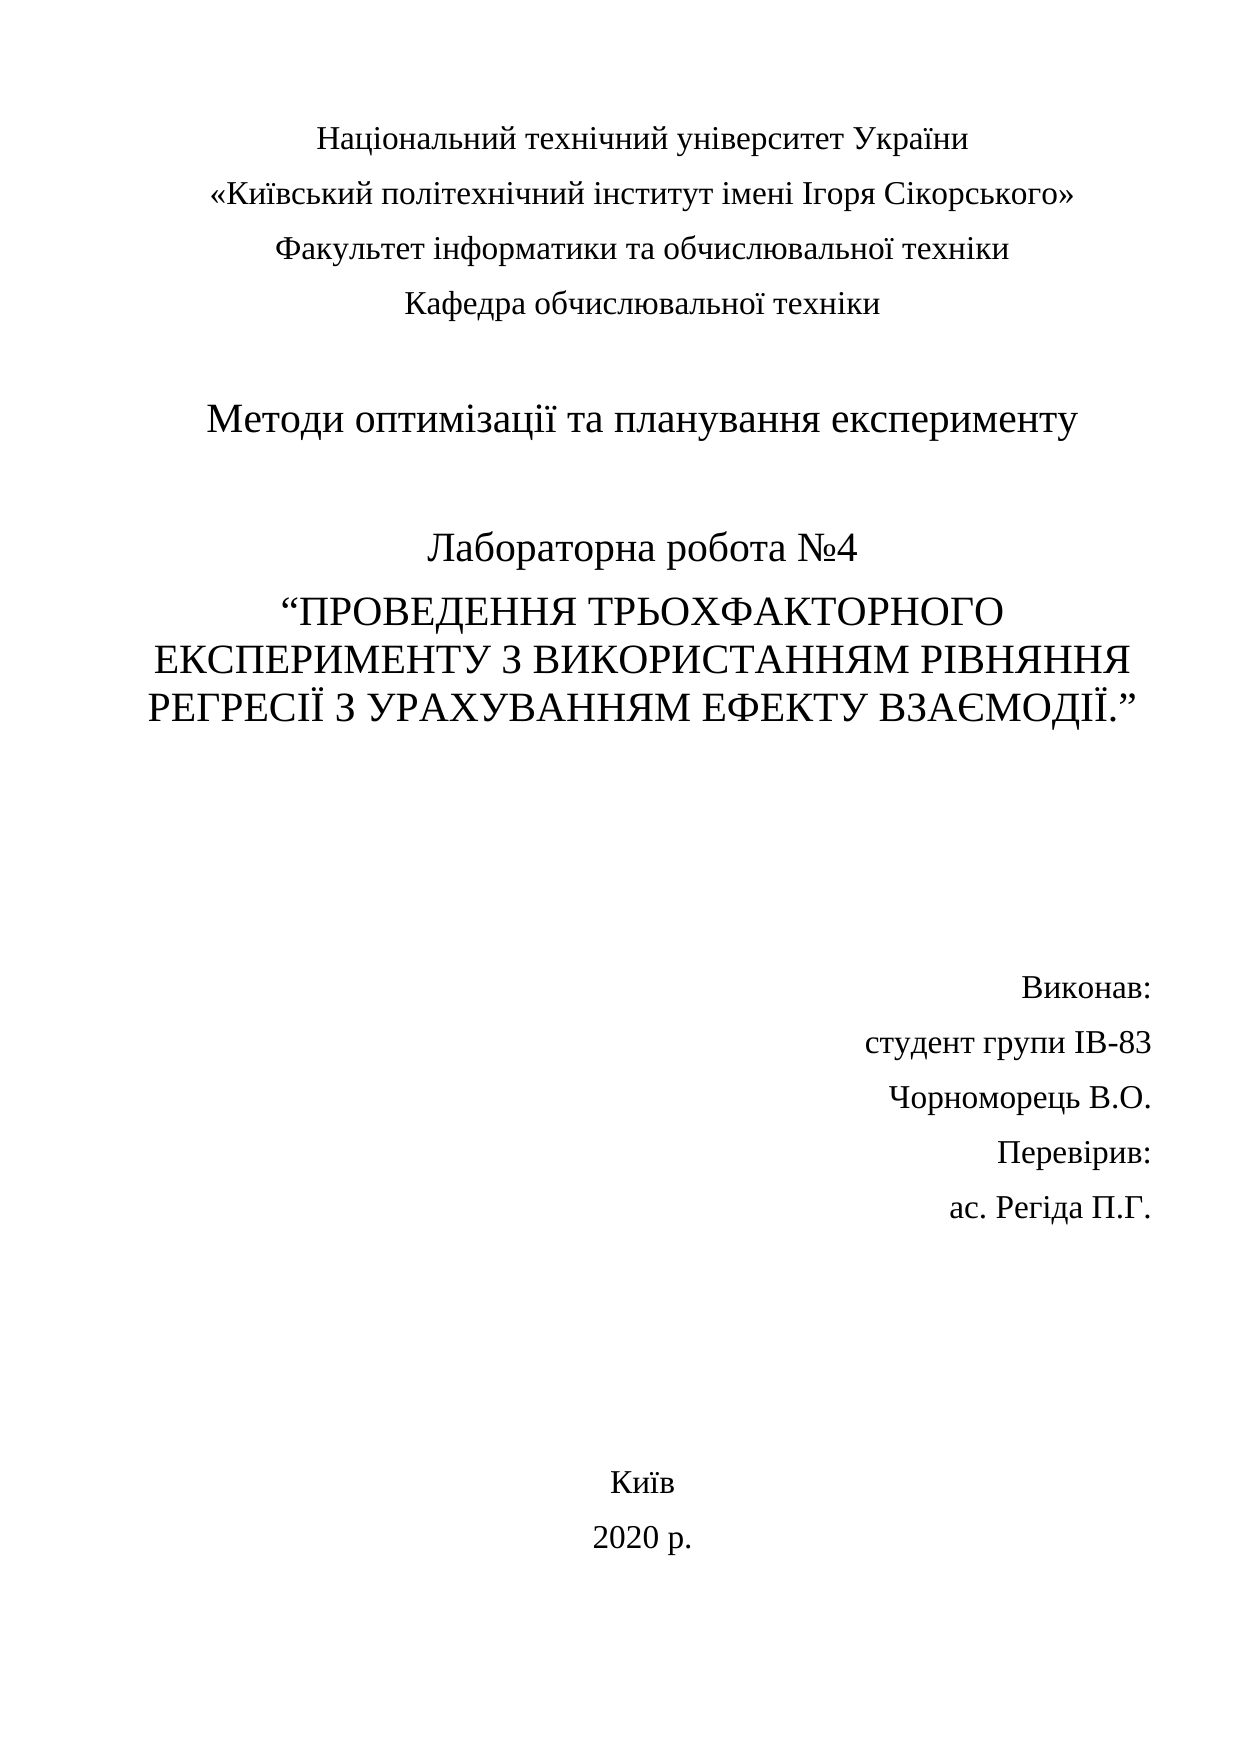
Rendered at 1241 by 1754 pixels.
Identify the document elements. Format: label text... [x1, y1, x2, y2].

text ас. Регіда П.Г. [133, 1187, 1152, 1226]
text студент групи ІВ-83 [133, 1022, 1152, 1061]
text Методи оптимізації та планування експерименту [133, 393, 1152, 441]
text Національний технічний університет України [133, 118, 1152, 156]
text Факультет інформатики та обчислювальної техніки [133, 228, 1152, 266]
text “ПРОВЕДЕННЯ ТРЬОХФАКТОРНОГО ЕКСПЕРИМЕНТУ З ВИКОРИСТАННЯМ РІВНЯННЯ РЕГРЕСІЇ З УРАХУВАННЯМ ЕФЕКТУ ВЗАЄМОДІЇ.” [133, 587, 1152, 731]
text Чорноморець В.О. [133, 1077, 1152, 1116]
text 2020 р. [133, 1517, 1152, 1556]
text Виконав: [133, 967, 1152, 1006]
text Перевірив: [133, 1132, 1152, 1171]
text Лабораторна робота №4 [133, 522, 1152, 570]
text «Київський політехнічний інститут імені Ігоря Сікорського» [133, 173, 1152, 211]
text Кафедра обчислювальної техніки [133, 283, 1152, 321]
text Київ [133, 1462, 1152, 1501]
